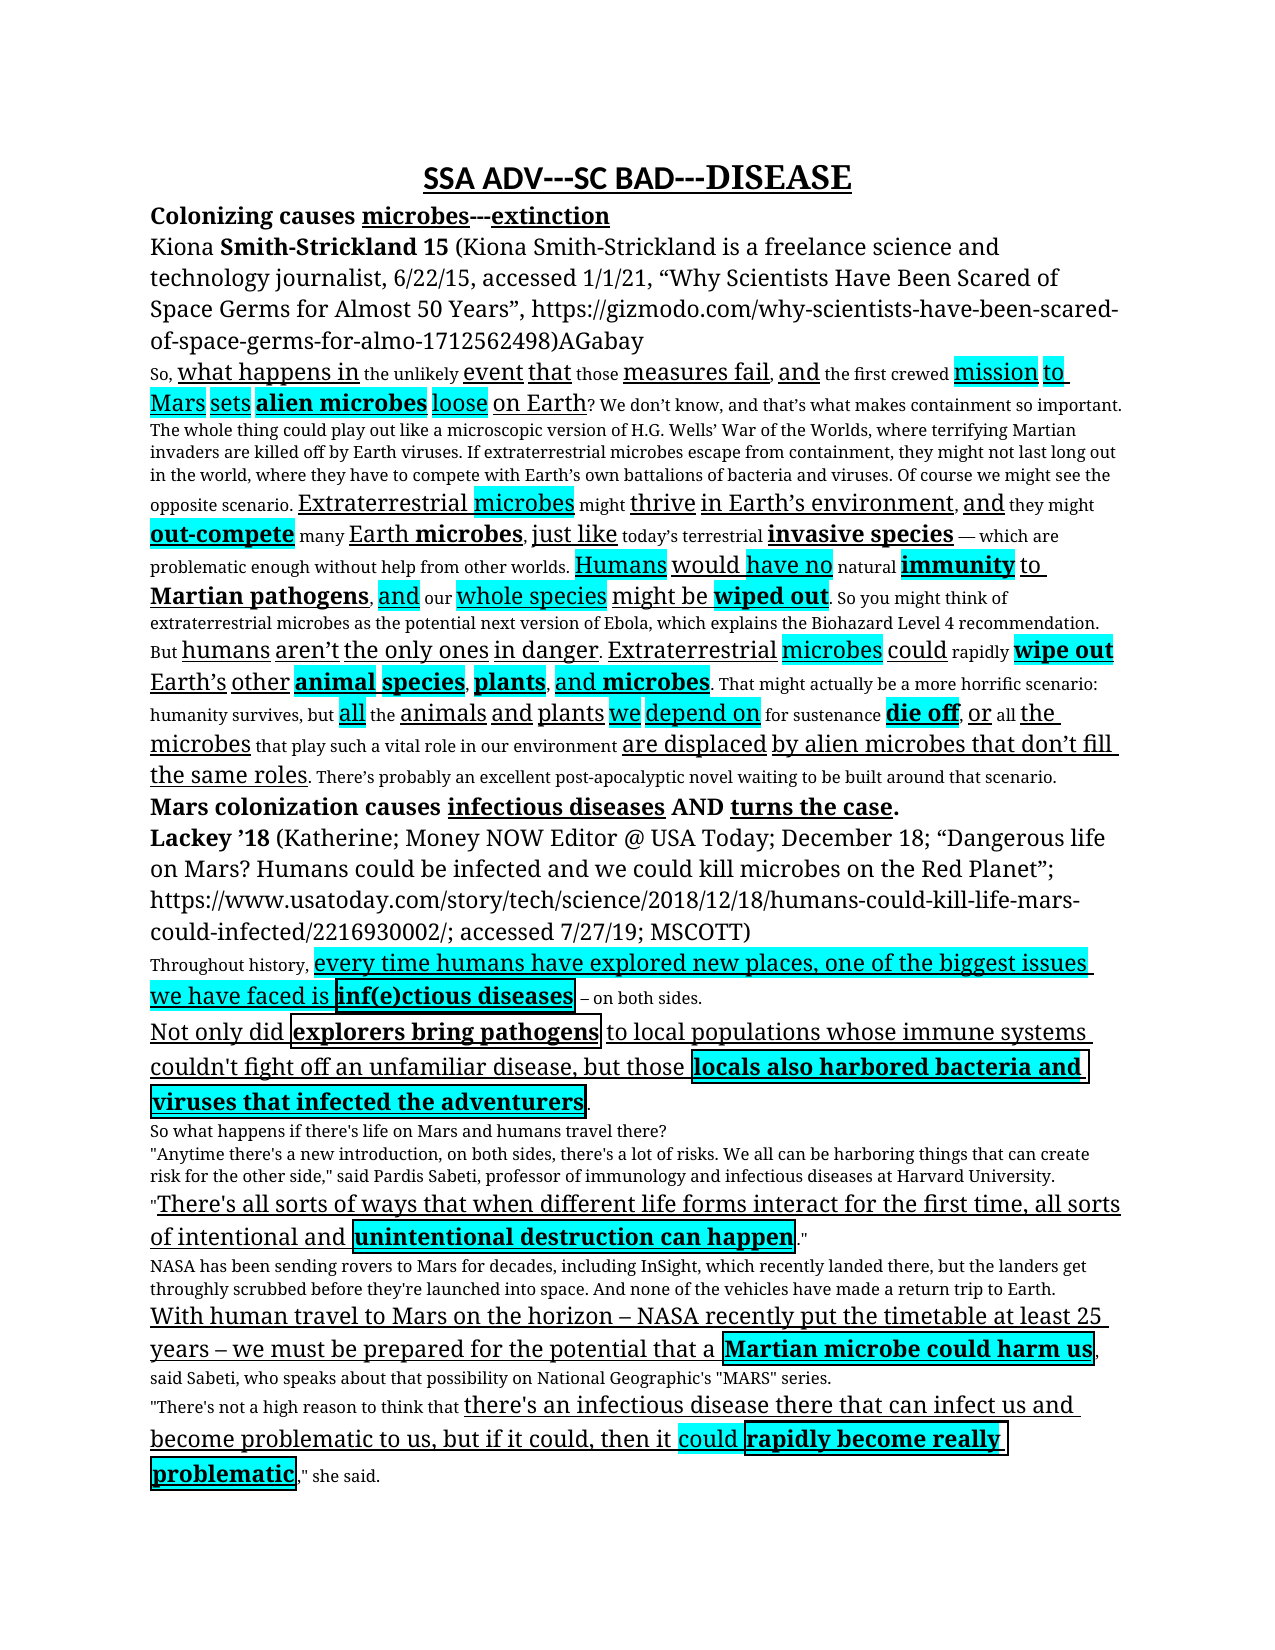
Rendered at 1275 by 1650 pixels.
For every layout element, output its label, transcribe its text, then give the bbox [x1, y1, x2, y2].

text NASA has been sending rovers to Mars for decades, including InSight, which recently landed there, but the landers get throughly scrubbed before they're launched into space. And none of the vehicles have made a return trip to Earth. [150, 1254, 1125, 1300]
text Lackey ’18 (Katherine; Money NOW Editor @ USA Today; December 18; “Dangerous life on Mars? Humans could be infected and we could kill microbes on the Red Planet”; https://www.usatoday.com/story/tech/science/2018/12/18/humans-could-kill-life-mars-could-infected/2216930002/; accessed 7/27/19; MSCOTT) [150, 822, 1125, 947]
text "There's not a high reason to think that there's an infectious disease there that can infect us and become problematic to us, but if it could, then it could rapidly become really problematic," she said. [150, 1389, 1125, 1491]
text Kiona Smith-Strickland 15 (Kiona Smith-Strickland is a freelance science and technology journalist, 6/22/15, accessed 1/1/21, “Why Scientists Have Been Scared of Space Germs for Almost 50 Years”, https://gizmodo.com/why-scientists-have-been-scared-of-space-germs-for-almo-1712562498)AGabay [150, 231, 1125, 356]
text Throughout history, every time humans have explored new places, one of the biggest issues we have faced is inf(e)ctious diseases – on both sides. [576, 947, 1125, 1013]
text Not only did explorers bring pathogens to local populations whose immune systems couldn't fight off an unfamiliar disease, but those locals also harbored bacteria and viruses that infected the adventurers. [150, 1013, 1125, 1119]
text "Anytime there's a new introduction, on both sides, there's a lot of risks. We all can be harboring things that can create risk for the other side," said Pardis Sabeti, professor of immunology and infectious diseases at Harvard University. "There's all sorts of ways that when different life forms interact for the first time, all sorts of intentional and unintentional destruction can happen." [150, 1142, 1125, 1254]
subtitle Mars colonization causes infectious diseases AND turns the case. [150, 790, 1125, 822]
subtitle SSA ADV---SC Bad---Disease [150, 154, 1125, 199]
subtitle Colonizing causes microbes---extinction [150, 199, 1125, 231]
text With human travel to Mars on the horizon – NASA recently put the timetable at least 25 years – we must be prepared for the potential that a Martian microbe could harm us, said Sabeti, who speaks about that possibility on National Geographic's "MARS" series. [150, 1300, 1125, 1389]
text So what happens if there's life on Mars and humans travel there? [150, 1119, 1125, 1142]
text So, what happens in the unlikely event that those measures fail, and the first crewed mission to Mars sets alien microbes loose on Earth? We don’t know, and that’s what makes containment so important. The whole thing could play out like a microscopic version of H.G. Wells’ War of the Worlds, where terrifying Martian invaders are killed off by Earth viruses. If extraterrestrial microbes escape from containment, they might not last long out in the world, where they have to compete with Earth’s own battalions of bacteria and viruses. Of course we might see the opposite scenario. Extraterrestrial microbes might thrive in Earth’s environment, and they might out-compete many Earth microbes, just like today’s terrestrial invasive species — which are problematic enough without help from other worlds. Humans would have no natural immunity to Martian pathogens, and our whole species might be wiped out. So you might think of extraterrestrial microbes as the potential next version of Ebola, which explains the Biohazard Level 4 recommendation. But humans aren’t the only ones in danger. Extraterrestrial microbes could rapidly wipe out Earth’s other animal species, plants, and microbes. That might actually be a more horrific scenario: humanity survives, but all the animals and plants we depend on for sustenance die off, or all the microbes that play such a vital role in our environment are displaced by alien microbes that don’t fill the same roles. There’s probably an excellent post-apocalyptic novel waiting to be built around that scenario. [150, 356, 1125, 790]
